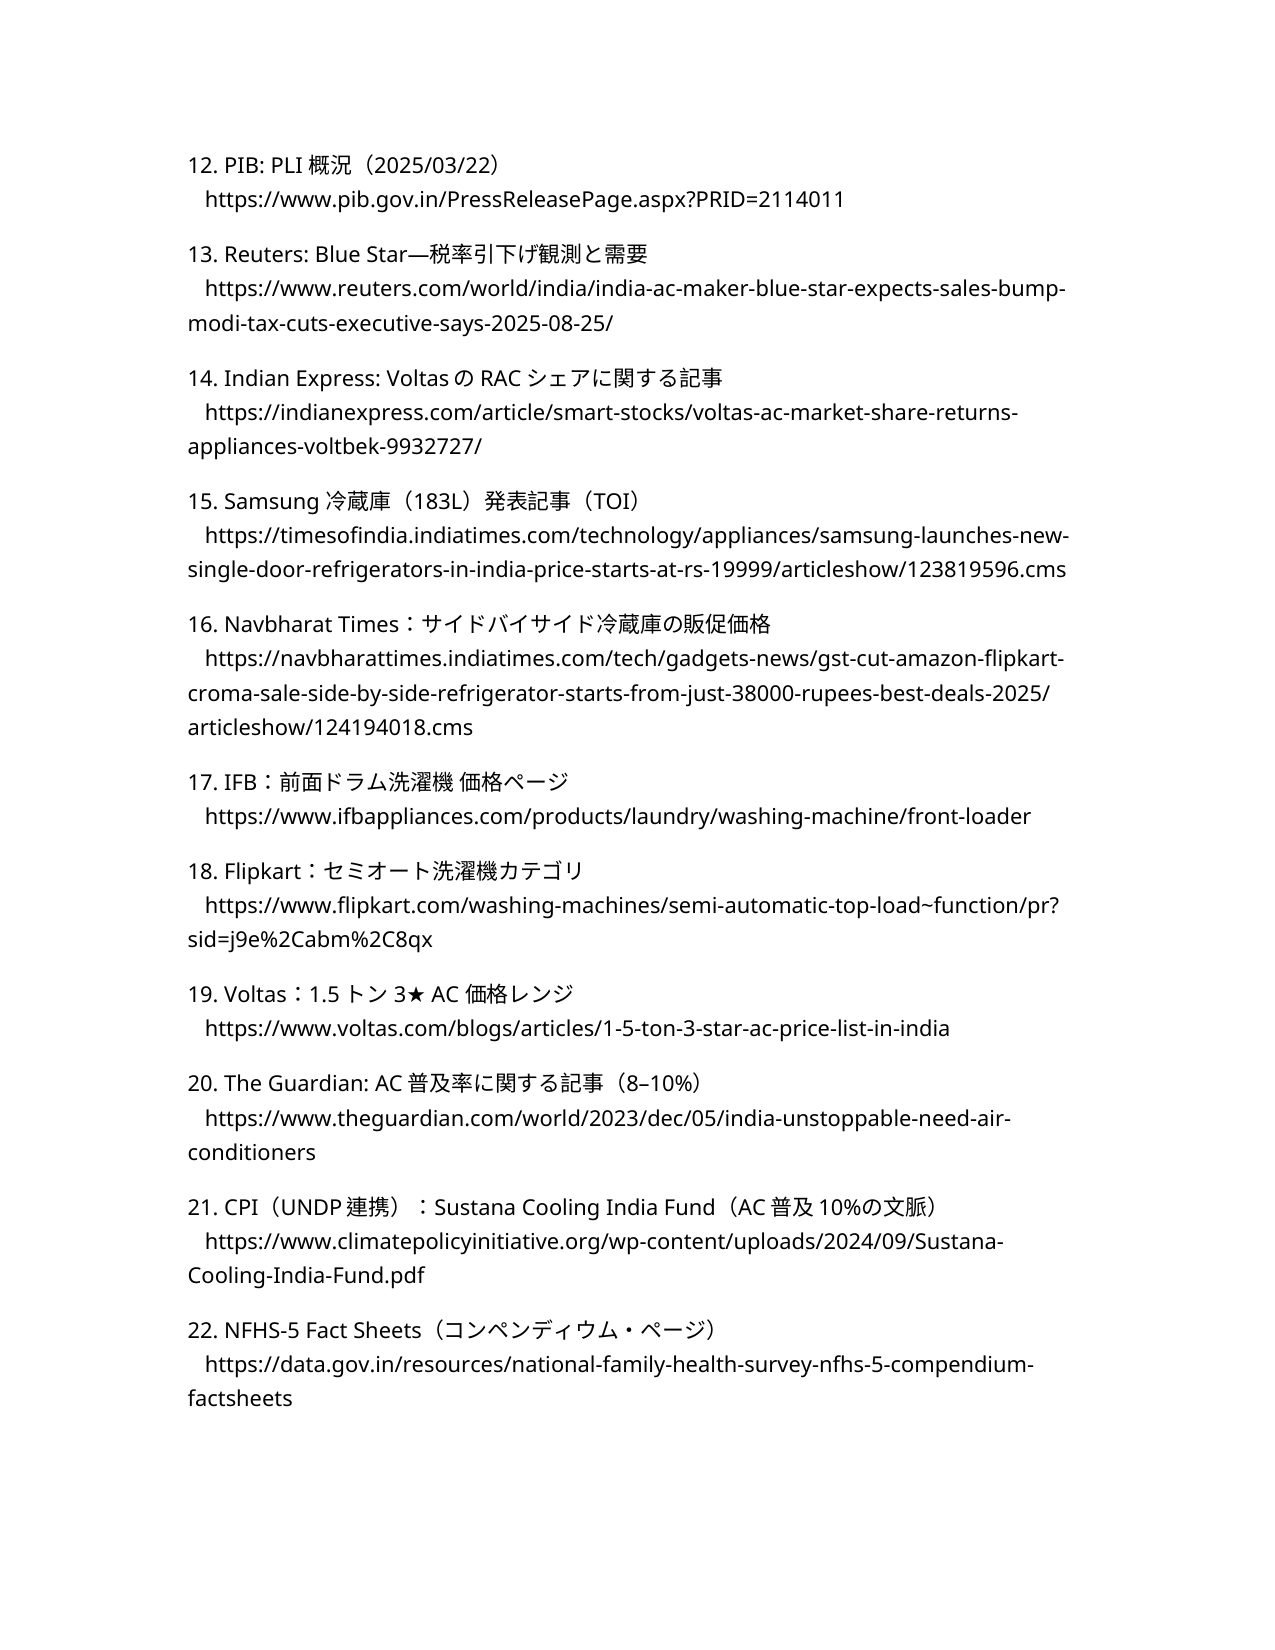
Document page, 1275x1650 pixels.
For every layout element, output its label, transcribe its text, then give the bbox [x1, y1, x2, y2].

text 12. PIB: PLI 概況（2025/03/22） https://www.pib.gov.in/PressReleasePage.aspx?PRID=2114011 [187, 150, 1087, 214]
text 22. NFHS-5 Fact Sheets（コンペンディウム・ページ） https://data.gov.in/resources/national-family-health-survey-nfhs-5-compendium-factsheets [187, 1315, 1087, 1413]
text 19. Voltas：1.5トン 3★ AC 価格レンジ https://www.voltas.com/blogs/articles/1-5-ton-3-star-ac-price-list-in-india [187, 979, 1087, 1043]
text 15. Samsung 冷蔵庫（183L）発表記事（TOI） https://timesofindia.indiatimes.com/technology/appliances/samsung-launches-new-single-door-refrigerators-in-india-price-starts-at-rs-19999/articleshow/123819596.cms [187, 486, 1087, 584]
text 21. CPI（UNDP連携）：Sustana Cooling India Fund（AC普及10%の文脈） https://www.climatepolicyinitiative.org/wp-content/uploads/2024/09/Sustana-Cooling-India-Fund.pdf [187, 1192, 1087, 1290]
text 13. Reuters: Blue Star—税率引下げ観測と需要 https://www.reuters.com/world/india/india-ac-maker-blue-star-expects-sales-bump-modi-tax-cuts-executive-says-2025-08-25/ [187, 239, 1087, 337]
text 18. Flipkart：セミオート洗濯機カテゴリ https://www.flipkart.com/washing-machines/semi-automatic-top-load~function/pr?sid=j9e%2Cabm%2C8qx [187, 856, 1087, 954]
text 20. The Guardian: AC普及率に関する記事（8–10%） https://www.theguardian.com/world/2023/dec/05/india-unstoppable-need-air-conditioners [187, 1068, 1087, 1166]
text 16. Navbharat Times：サイドバイサイド冷蔵庫の販促価格 https://navbharattimes.indiatimes.com/tech/gadgets-news/gst-cut-amazon-flipkart-croma-sale-side-by-side-refrigerator-starts-from-just-38000-rupees-best-deals-2025/articleshow/124194018.cms [187, 609, 1087, 741]
text 17. IFB：前面ドラム洗濯機 価格ページ https://www.ifbappliances.com/products/laundry/washing-machine/front-loader [187, 767, 1087, 831]
text 14. Indian Express: VoltasのRACシェアに関する記事 https://indianexpress.com/article/smart-stocks/voltas-ac-market-share-returns-appliances-voltbek-9932727/ [187, 362, 1087, 461]
